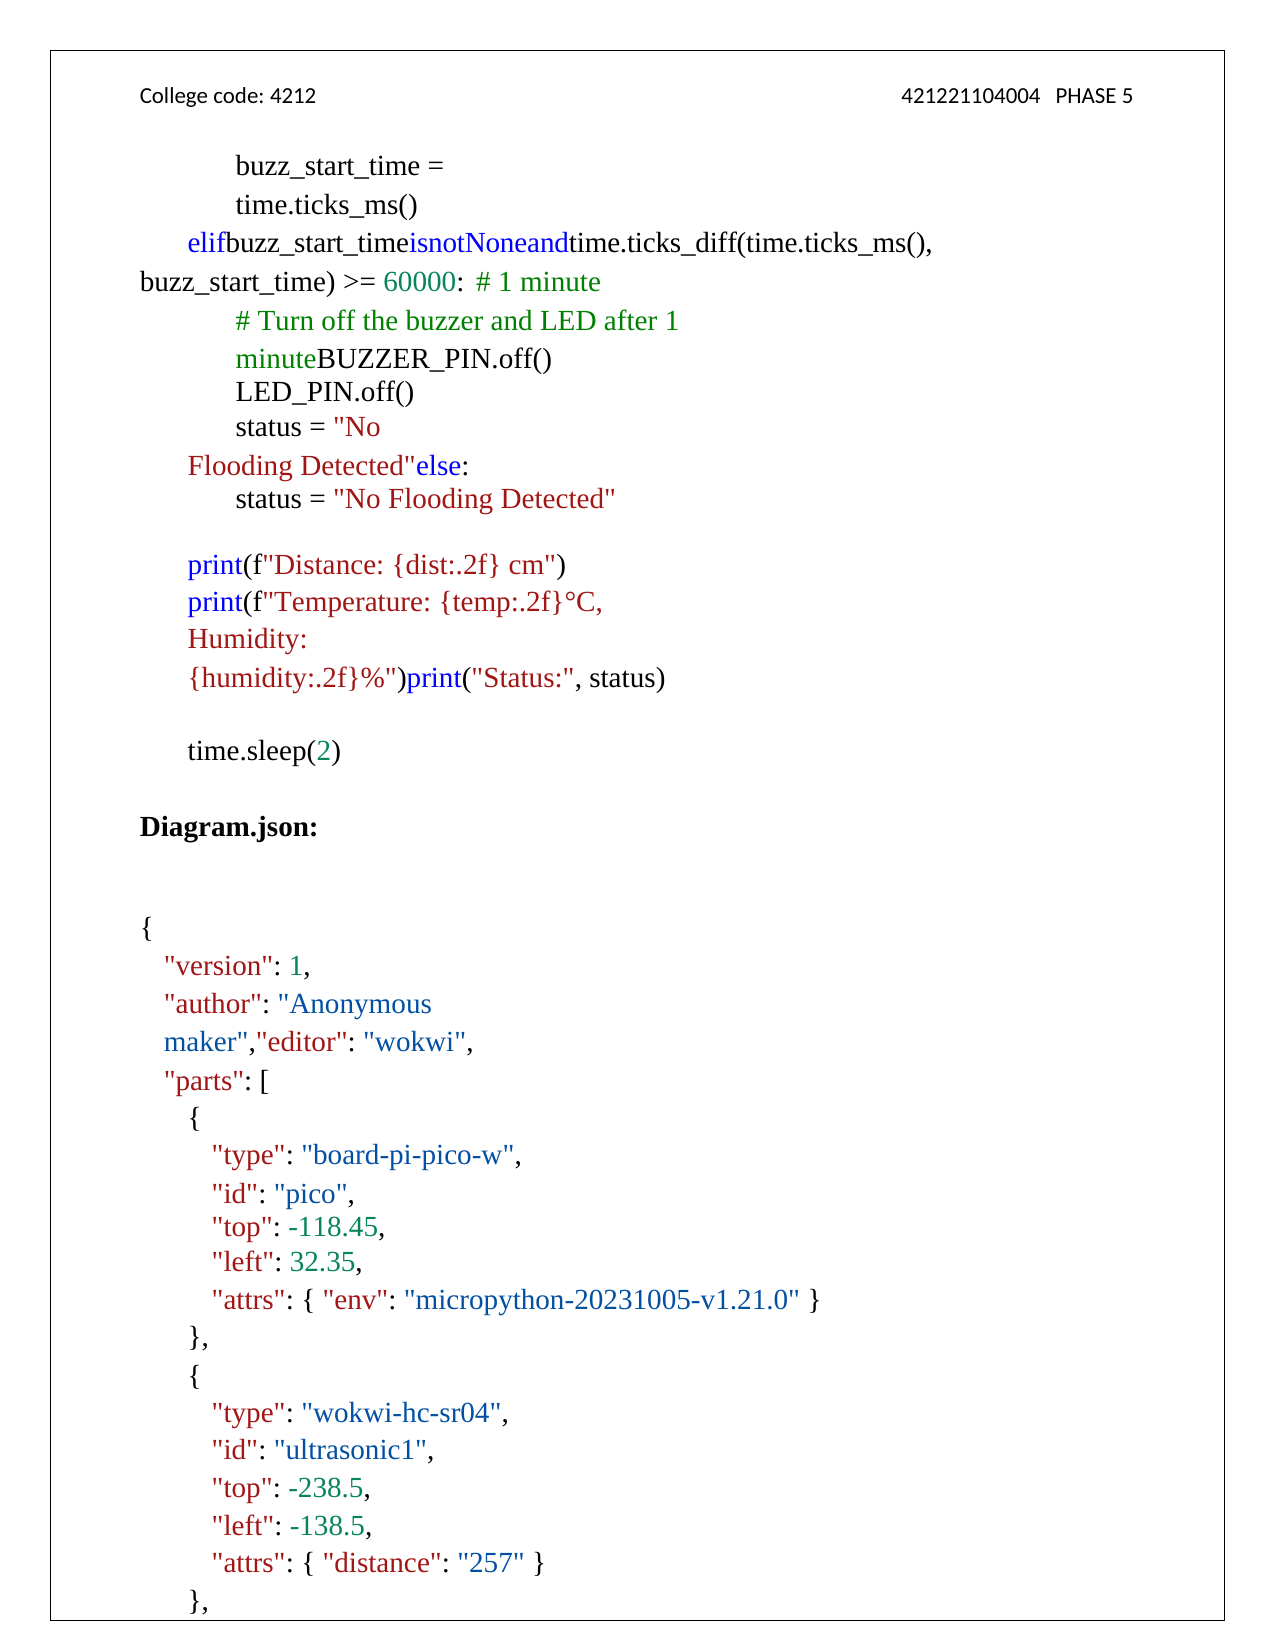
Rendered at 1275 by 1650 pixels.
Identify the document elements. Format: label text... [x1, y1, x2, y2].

text "left": 32.35, [211, 1244, 1200, 1278]
text "top": -118.45, [211, 1214, 1200, 1242]
text status = "No Flooding Detected" [235, 487, 1200, 514]
text "type": "board-pi-pico-w", "id": "pico", [211, 1137, 524, 1209]
text elifbuzz_start_timeisnotNoneandtime.ticks_diff(time.ticks_ms(), buzz_start_time) >= 60000: # 1 minute [139, 226, 954, 298]
text buzz_start_time = time.ticks_ms() [235, 148, 446, 221]
text "attrs": { "env": "micropython-20231005-v1.21.0" } [211, 1282, 1200, 1316]
text status = "No Flooding Detected"else: [187, 409, 492, 482]
text { [187, 1102, 1200, 1133]
text "id": "ultrasonic1", [211, 1432, 1200, 1466]
text "version": 1, [163, 948, 1200, 981]
subtitle Diagram.json: [139, 809, 1200, 843]
text "type": "wokwi-hc-sr04", [211, 1395, 1200, 1428]
text minuteBUZZER_PIN.off() LED_PIN.off() [235, 343, 554, 408]
text # Turn off the buzzer and LED after 1 [235, 303, 1200, 337]
text { [139, 911, 1200, 944]
text {humidity:.2f}%")print("Status:", status) time.sleep(2) [187, 660, 666, 766]
text "attrs": { "distance": "257" } [211, 1545, 1200, 1579]
text print(f"Distance: {dist:.2f} cm") print(f"Temperature: {temp:.2f}°C, Humidity: [187, 547, 730, 655]
text { [187, 1358, 1200, 1391]
text }, [187, 1319, 1200, 1353]
text "top": -238.5, [211, 1470, 1200, 1504]
text "left": -138.5, [211, 1508, 1200, 1541]
text }, [187, 1583, 1200, 1617]
text "author": "Anonymous maker","editor": "wokwi", "parts": [ [163, 986, 475, 1097]
